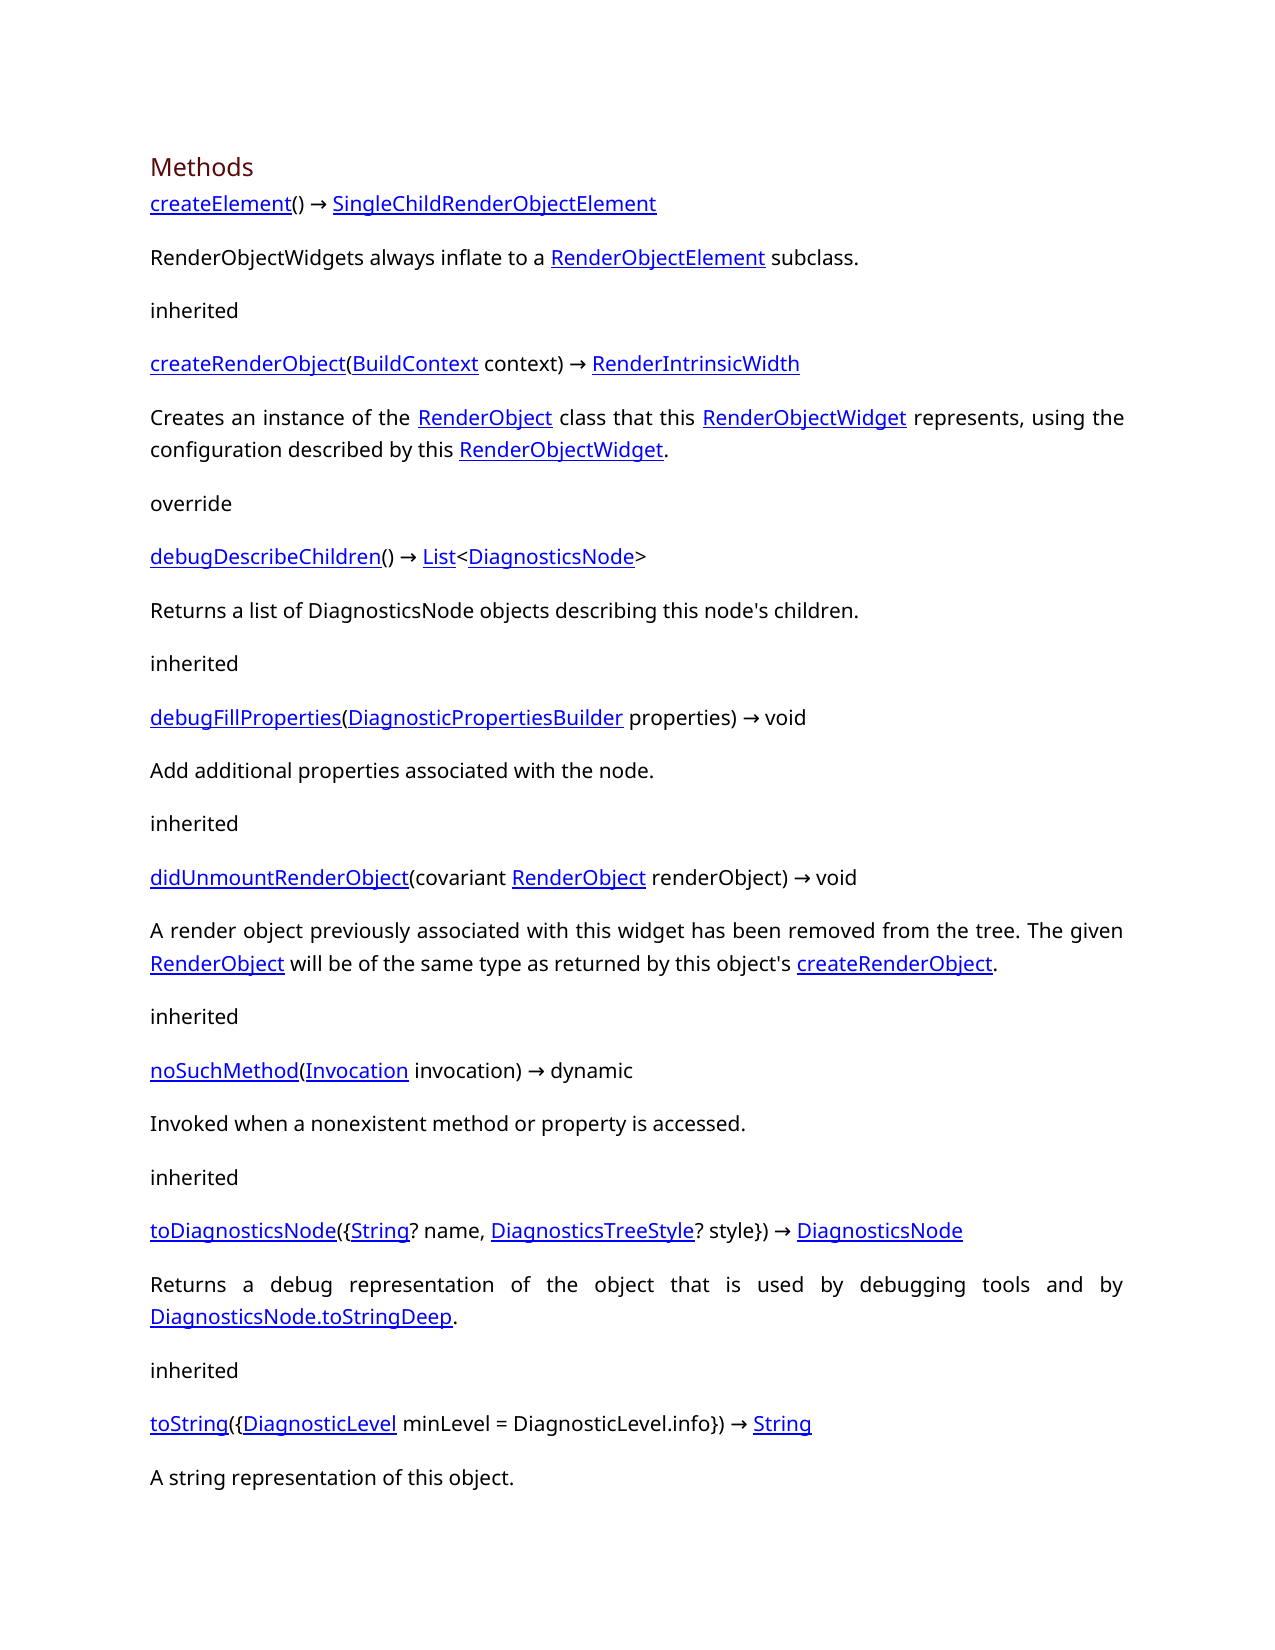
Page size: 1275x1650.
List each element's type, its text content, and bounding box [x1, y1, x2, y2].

text Returns a list of DiagnosticsNode objects describing this node's children. [150, 596, 1125, 624]
subtitle Methods [150, 150, 1125, 184]
text noSuchMethod(Invocation invocation) → dynamic [150, 1056, 1125, 1084]
text debugDescribeChildren() → List<DiagnosticsNode> [150, 542, 1125, 571]
text Invoked when a nonexistent method or property is accessed. [150, 1109, 1125, 1138]
text Returns a debug representation of the object that is used by debugging tools and by DiagnosticsNode.toStringDeep. [150, 1270, 1125, 1331]
text Add additional properties associated with the node. [150, 756, 1125, 784]
text toString({DiagnosticLevel minLevel = DiagnosticLevel.info}) → String [150, 1409, 1125, 1438]
text inherited [150, 1356, 1125, 1384]
text A string representation of this object. [150, 1463, 1125, 1491]
text inherited [150, 1163, 1125, 1191]
text inherited [150, 296, 1125, 324]
text inherited [150, 809, 1125, 838]
text override [150, 489, 1125, 517]
text createElement() → SingleChildRenderObjectElement [150, 189, 1125, 218]
text inherited [150, 649, 1125, 678]
text inherited [150, 1002, 1125, 1031]
text Creates an instance of the RenderObject class that this RenderObjectWidget represents, using the configuration described by this RenderObjectWidget. [150, 403, 1125, 464]
text RenderObjectWidgets always inflate to a RenderObjectElement subclass. [150, 243, 1125, 271]
text A render object previously associated with this widget has been removed from the tree. The given RenderObject will be of the same type as returned by this object's createRenderObject. [150, 916, 1125, 977]
text didUnmountRenderObject(covariant RenderObject renderObject) → void [150, 863, 1125, 891]
text toDiagnosticsNode({String? name, DiagnosticsTreeStyle? style}) → DiagnosticsNode [150, 1216, 1125, 1245]
text createRenderObject(BuildContext context) → RenderIntrinsicWidth [150, 349, 1125, 378]
text debugFillProperties(DiagnosticPropertiesBuilder properties) → void [150, 703, 1125, 731]
